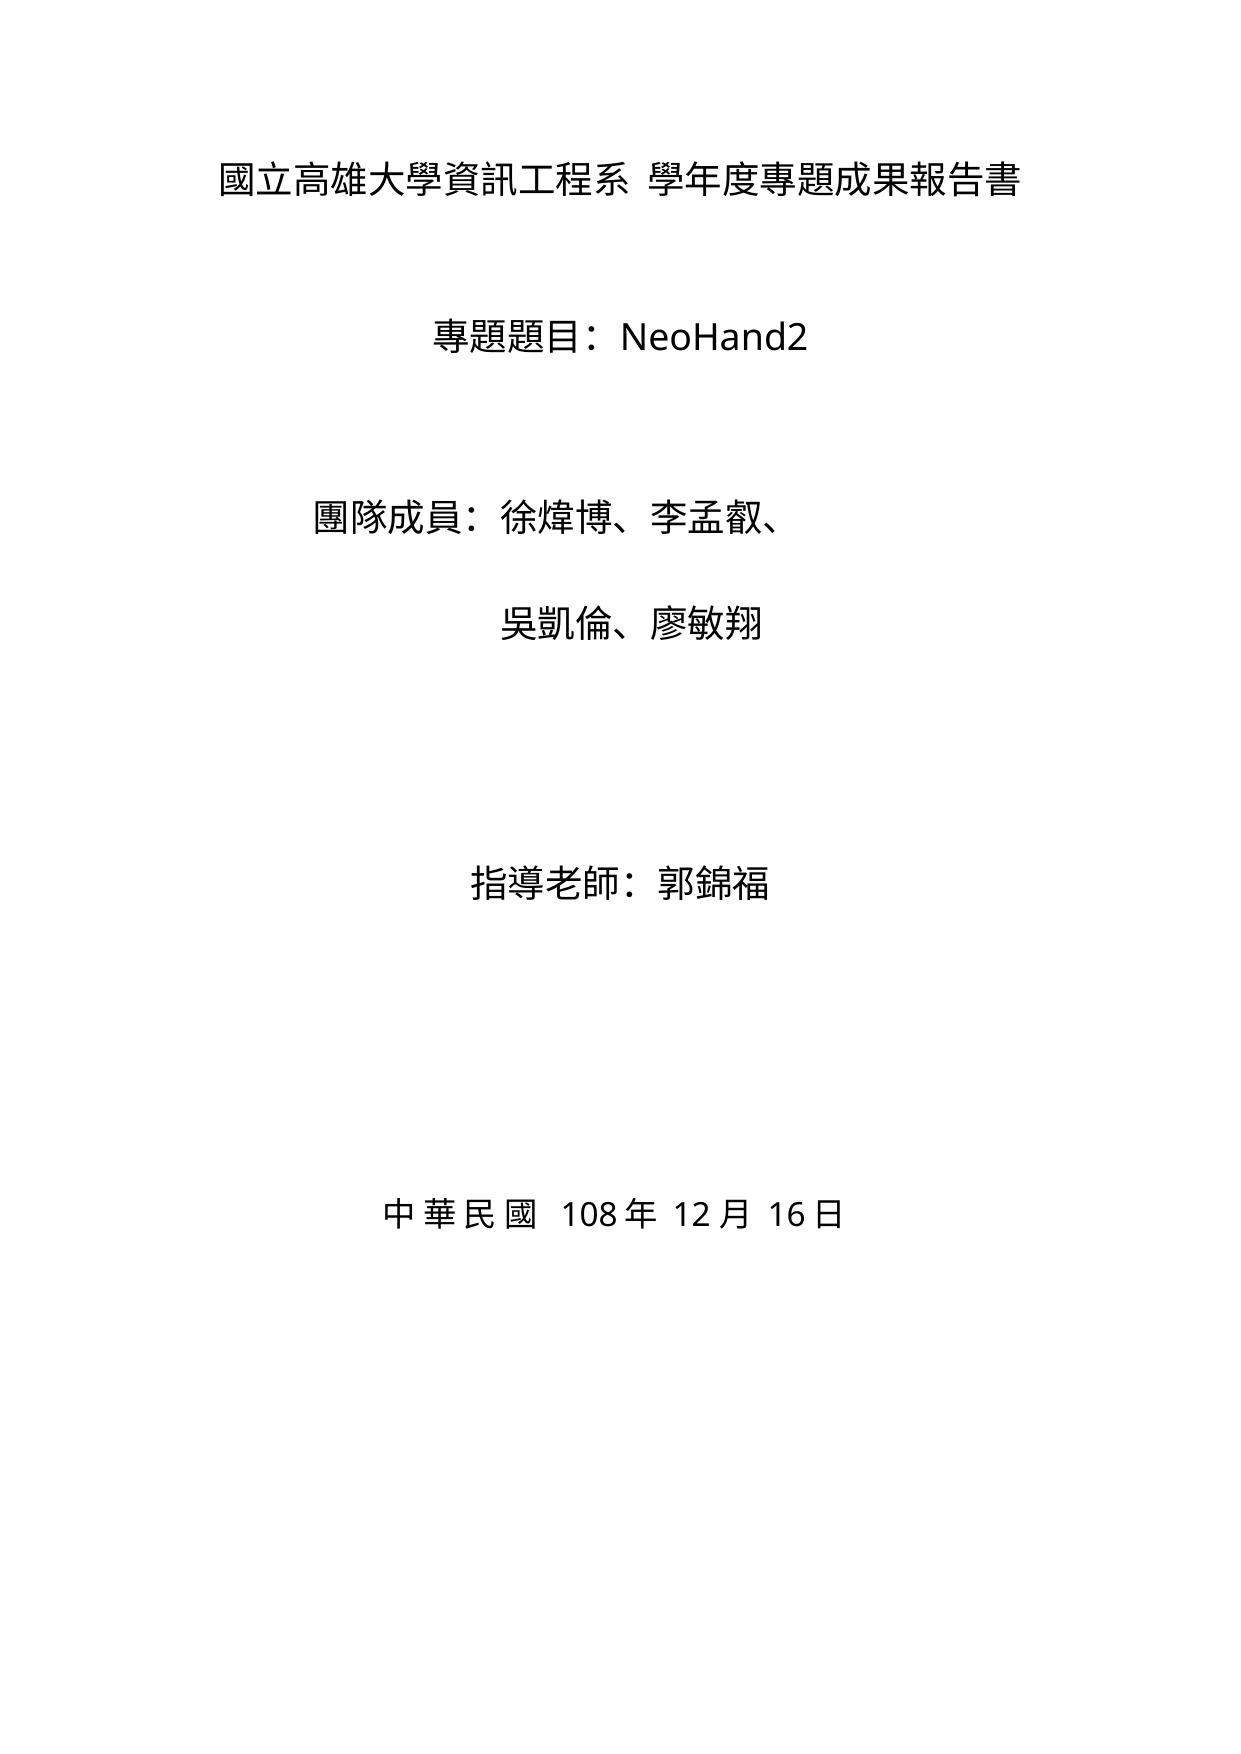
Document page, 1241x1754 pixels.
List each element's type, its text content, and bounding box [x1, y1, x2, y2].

text 團隊成員：徐煒博、李孟叡、 [312, 488, 1078, 542]
text 指導老師：郭錦福 [150, 854, 1090, 908]
text 專題題目：NeoHand2 [150, 306, 1090, 361]
text 中 華 民 國 108年 12 月 16日 [150, 1188, 1078, 1237]
text 吳凱倫、廖敏翔 [462, 594, 1078, 648]
text 國立高雄大學資訊工程系 學年度專題成果報告書 [150, 150, 1090, 204]
